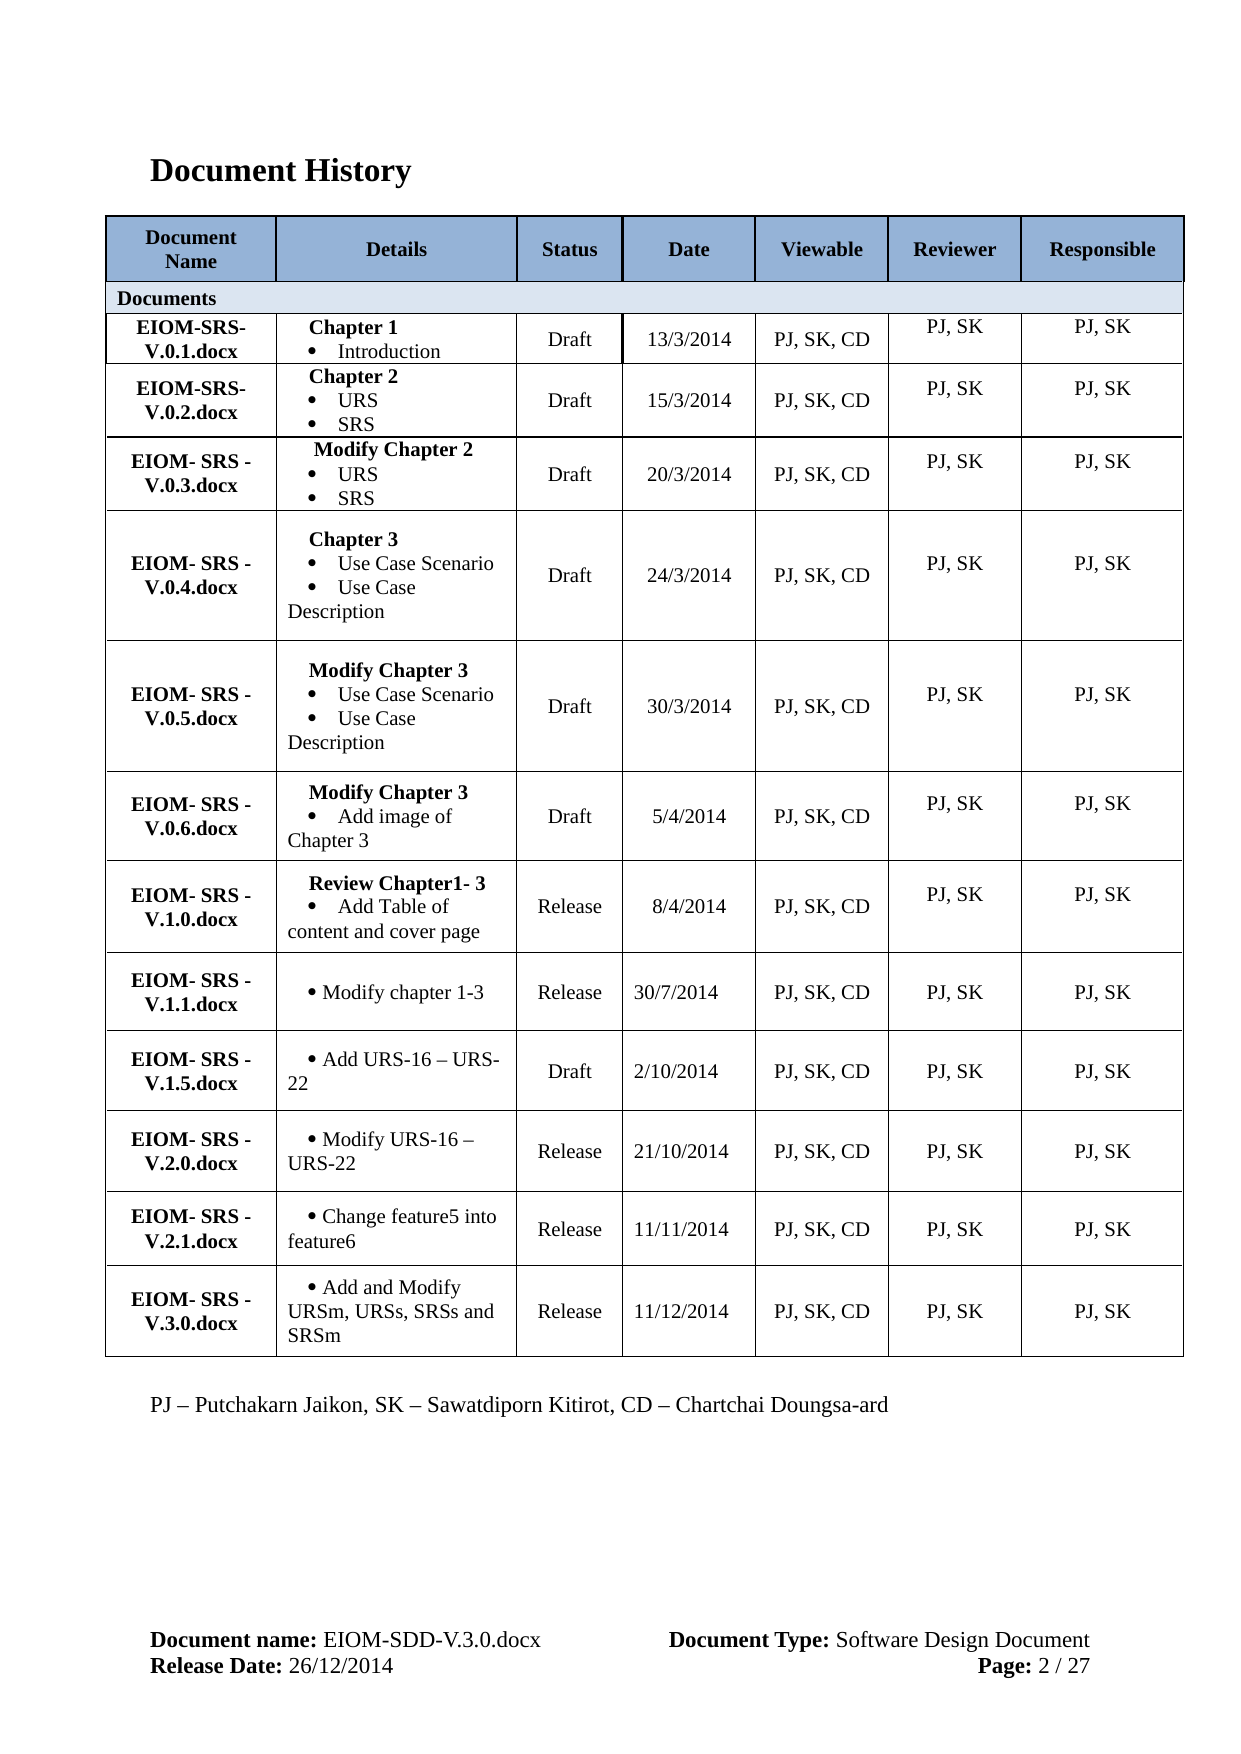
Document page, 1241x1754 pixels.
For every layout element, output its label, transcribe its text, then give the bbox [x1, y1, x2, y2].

table_cell Draft [517, 438, 622, 509]
table_header Reviewer [889, 217, 1020, 281]
table_cell Draft [517, 1031, 622, 1110]
table_cell PJ, SK [889, 314, 1021, 363]
table_cell PJ, SK [889, 1266, 1021, 1356]
table_cell Draft [517, 772, 622, 860]
table_cell PJ, SK, CD [756, 861, 888, 952]
table_cell Draft [517, 641, 622, 771]
table_cell EIOM- SRS -V.0.5.docx [106, 640, 276, 771]
table_cell  Add URS-16 – URS-22 [277, 1031, 516, 1110]
table_header Date [624, 217, 754, 281]
table_cell PJ, SK [1022, 1030, 1183, 1110]
table_cell EIOM- SRS -V.0.4.docx [106, 510, 276, 640]
table_cell PJ, SK [889, 1031, 1021, 1110]
table_cell PJ, SK, CD [756, 1111, 888, 1191]
table_cell PJ, SK [889, 438, 1021, 509]
table_cell 30/3/2014 [623, 641, 755, 771]
table_cell Draft [517, 511, 622, 640]
table_cell EIOM- SRS -V.3.0.docx [106, 1265, 276, 1356]
table_cell PJ, SK [1022, 363, 1183, 436]
table_cell PJ, SK [889, 1111, 1021, 1191]
table_cell Draft [517, 364, 622, 436]
table_cell  Add and Modify URSm, URSs, SRSs and SRSm [277, 1266, 516, 1356]
table_cell Release [517, 1266, 622, 1356]
table_cell 15/3/2014 [623, 364, 755, 436]
table_cell Chapter 1  Introduction [277, 314, 516, 363]
table_cell EIOM- SRS -V.2.1.docx [106, 1191, 276, 1265]
table_cell Draft [517, 314, 621, 363]
table_cell PJ, SK [1022, 1110, 1183, 1191]
table_cell PJ, SK [1022, 510, 1183, 640]
table_cell PJ, SK [1022, 436, 1183, 509]
table_cell EIOM- SRS -V.1.5.docx [106, 1030, 276, 1110]
table_header Document Name [107, 217, 275, 281]
table_cell Documents [106, 281, 1183, 313]
table_cell PJ, SK [1022, 771, 1183, 860]
table_header Status [518, 217, 621, 281]
table_cell EIOM- SRS -V.1.1.docx [106, 952, 276, 1030]
table_cell PJ, SK [1022, 860, 1183, 952]
table_cell 13/3/2014 [624, 314, 755, 363]
table_cell Modify Chapter 2  URS  SRS [277, 438, 516, 509]
table_cell PJ, SK [1022, 640, 1183, 771]
table_cell PJ, SK, CD [756, 641, 888, 771]
table_cell PJ, SK [889, 1192, 1021, 1265]
text PJ – Putchakarn Jaikon, SK – Sawatdiporn Kitirot, CD – Chartchai Doungsa-ard [150, 1391, 1090, 1417]
table_cell Modify Chapter 3  Use Case Scenario  Use Case Description [277, 641, 516, 771]
table_cell PJ, SK, CD [756, 1031, 888, 1110]
table_cell EIOM- SRS -V.0.6.docx [106, 771, 276, 860]
table_cell PJ, SK [1022, 313, 1183, 363]
table_cell PJ, SK, CD [756, 1192, 888, 1265]
table_cell PJ, SK, CD [756, 772, 888, 860]
table_cell PJ, SK, CD [756, 953, 888, 1030]
table_header Details [277, 217, 516, 281]
table_cell 2/10/2014 [623, 1031, 755, 1110]
table_cell 21/10/2014 [623, 1111, 755, 1191]
table_header Viewable [756, 217, 887, 281]
table_cell Release [517, 861, 622, 952]
table_cell  Modify chapter 1-3 [277, 953, 516, 1030]
table_cell PJ, SK [1022, 1265, 1183, 1356]
table_cell PJ, SK, CD [756, 314, 888, 363]
table_cell  Change feature5 into feature6 [277, 1192, 516, 1265]
table_cell Chapter 3  Use Case Scenario  Use Case Description [277, 511, 516, 640]
table_cell 11/12/2014 [623, 1266, 755, 1356]
table_cell 5/4/2014 [623, 772, 755, 860]
table_cell EIOM- SRS -V.0.3.docx [106, 436, 276, 509]
table_cell PJ, SK, CD [756, 364, 888, 436]
table_cell PJ, SK [889, 953, 1021, 1030]
table_cell 11/11/2014 [623, 1192, 755, 1265]
table_cell PJ, SK [1022, 952, 1183, 1030]
table_cell PJ, SK [1022, 1191, 1183, 1265]
table_cell  Modify URS-16 – URS-22 [277, 1111, 516, 1191]
table_cell PJ, SK, CD [756, 1266, 888, 1356]
table_cell Chapter 2  URS  SRS [277, 364, 516, 436]
table_cell PJ, SK [889, 511, 1021, 640]
table_cell Modify Chapter 3  Add image of Chapter 3 [277, 772, 516, 860]
text Document History [150, 150, 1090, 188]
table_cell EIOM-SRS-V.0.2.docx [106, 364, 276, 436]
table_cell 8/4/2014 [623, 861, 755, 952]
table_cell PJ, SK [889, 364, 1021, 436]
table_cell PJ, SK [889, 641, 1021, 771]
table_cell PJ, SK [889, 772, 1021, 860]
table_cell Review Chapter1- 3  Add Table of content and cover page [277, 861, 516, 952]
table_cell Release [517, 1111, 622, 1191]
table_header Responsible [1022, 217, 1183, 281]
table_cell 30/7/2014 [623, 953, 755, 1030]
table_cell Release [517, 953, 622, 1030]
table_cell EIOM- SRS -V.1.0.docx [106, 860, 276, 952]
table_cell Release [517, 1192, 622, 1265]
table_cell PJ, SK, CD [756, 438, 888, 509]
table_cell PJ, SK, CD [756, 511, 888, 640]
table_cell EIOM- SRS -V.2.0.docx [106, 1110, 276, 1191]
table_cell 20/3/2014 [623, 438, 755, 509]
table_cell 24/3/2014 [623, 511, 755, 640]
table_cell EIOM-SRS-V.0.1.docx [107, 314, 276, 363]
table_cell PJ, SK [889, 861, 1021, 952]
